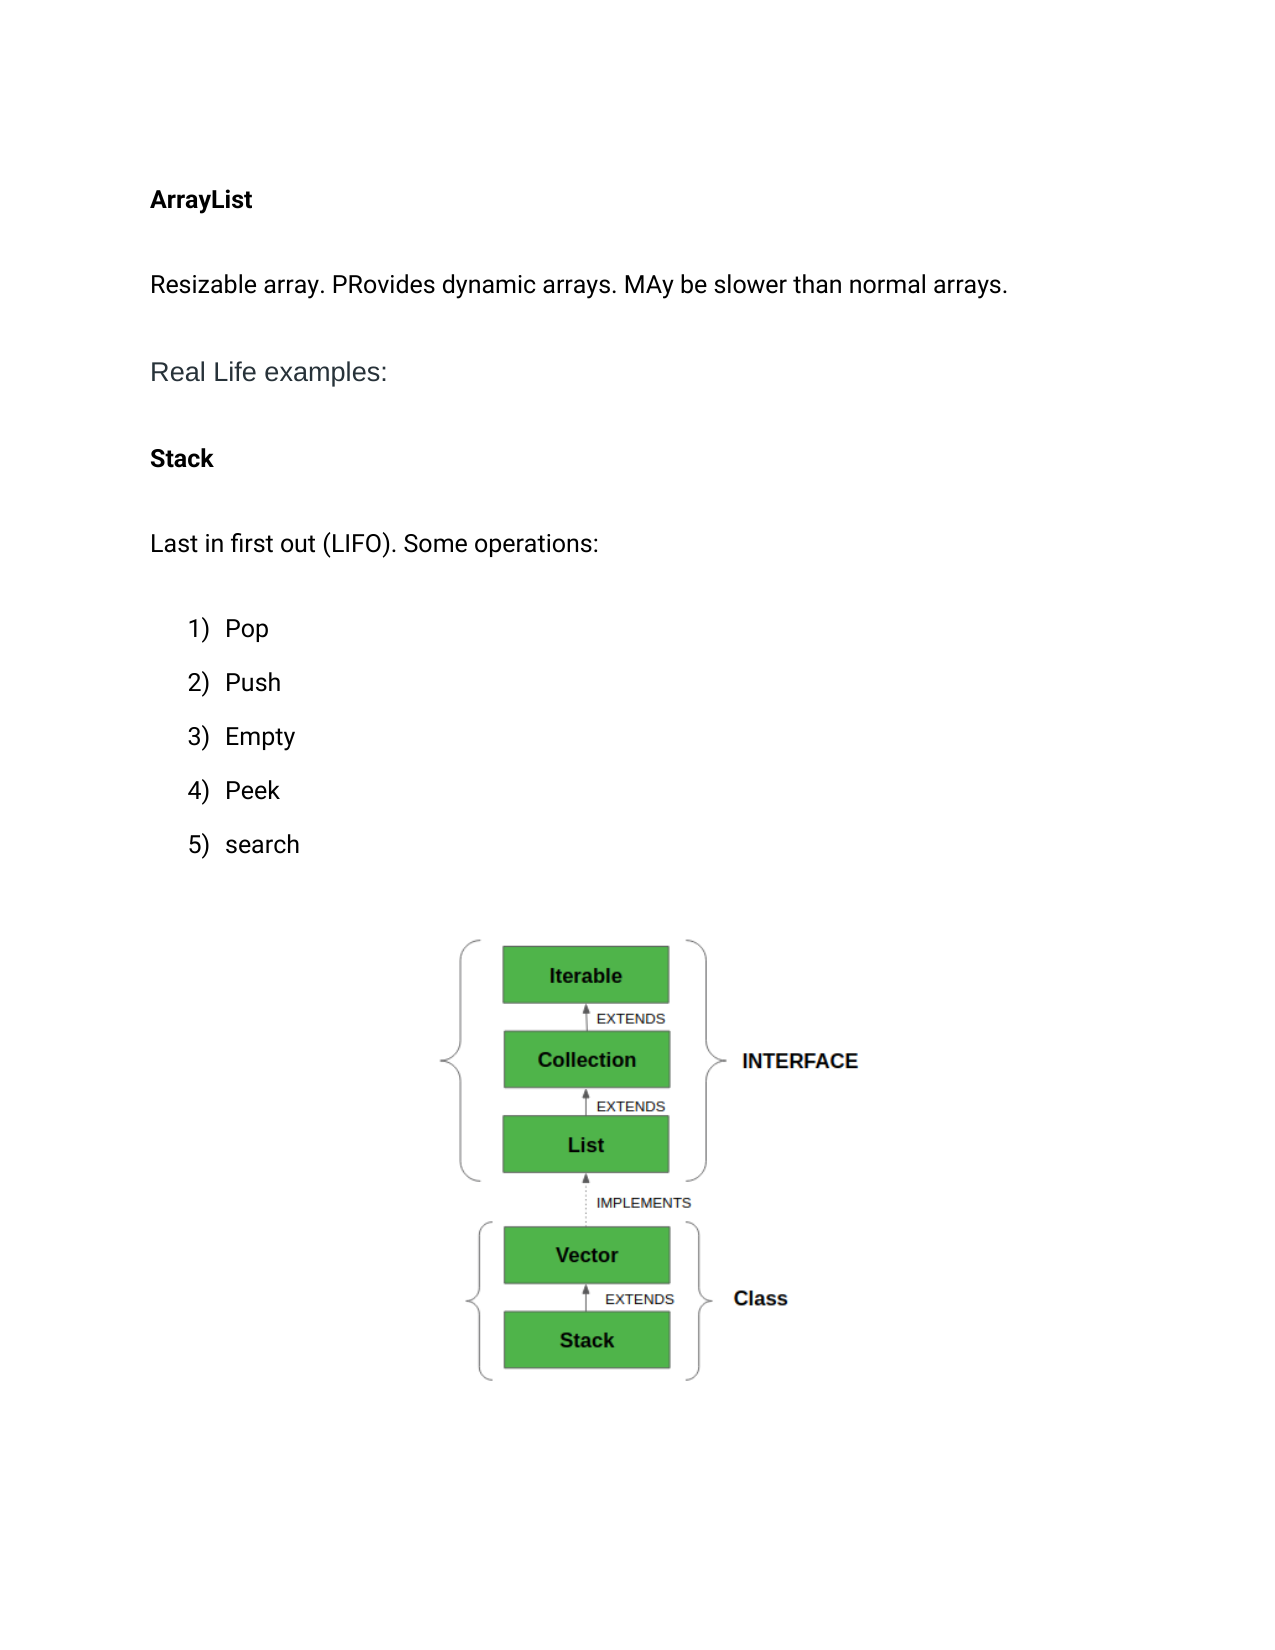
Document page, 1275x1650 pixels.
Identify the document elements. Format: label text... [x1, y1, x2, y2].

text ArrayList [150, 181, 1129, 219]
text Stack [150, 440, 1129, 478]
list Empty [187, 718, 1129, 756]
text Resizable array. PRovides dynamic arrays. MAy be slower than normal arrays. [150, 266, 1129, 304]
text Real Life examples: [150, 352, 1129, 391]
list Push [187, 664, 1129, 702]
text Last in first out (LIFO). Some operations: [150, 525, 1129, 563]
list search [187, 826, 1129, 864]
picture [380, 915, 895, 1413]
list Pop [187, 610, 1129, 648]
list Peek [187, 772, 1129, 810]
